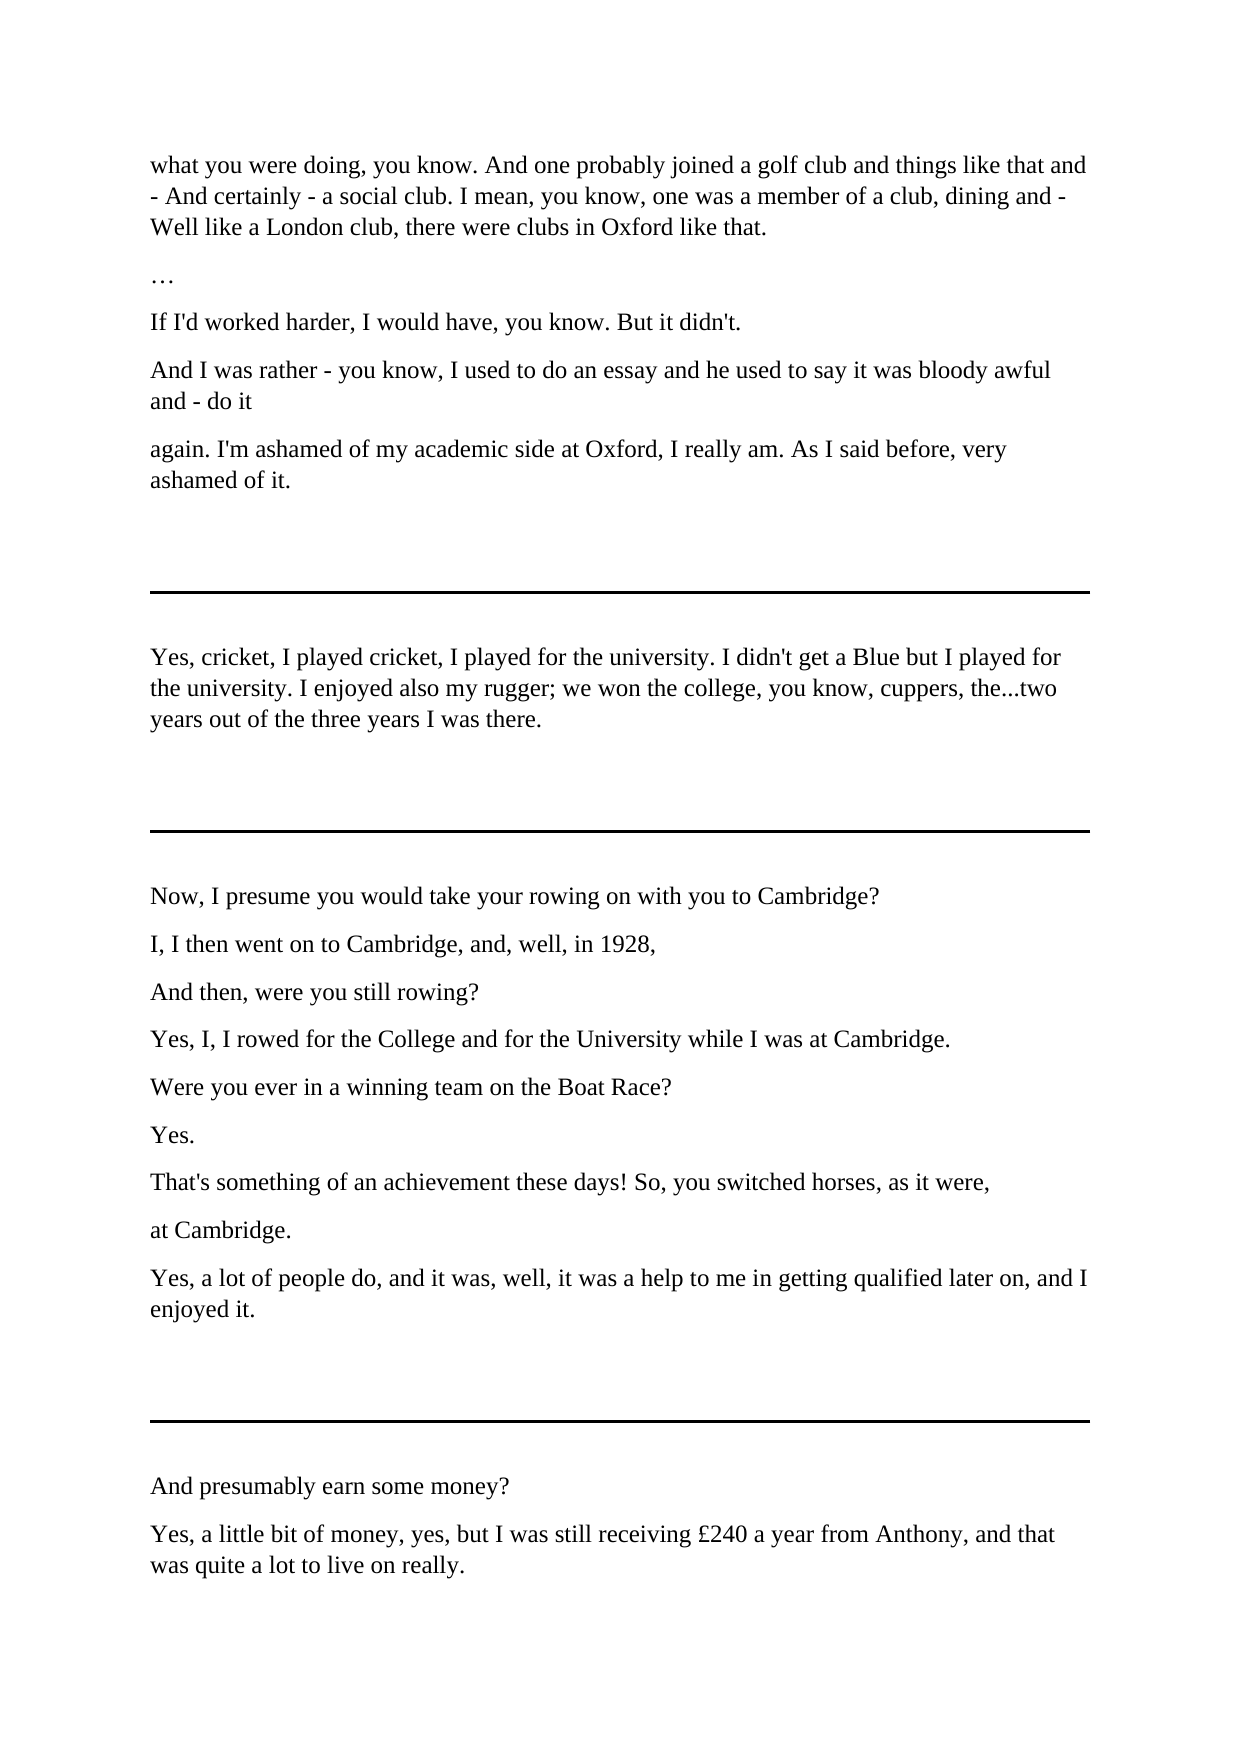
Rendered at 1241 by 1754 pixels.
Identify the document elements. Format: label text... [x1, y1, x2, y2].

text And then, were you still rowing? [150, 977, 1090, 1005]
text If I'd worked harder, I would have, you know. But it didn't. [150, 307, 1090, 336]
text … [150, 260, 1090, 288]
text I, I then went on to Cambridge, and, well, in 1928, [150, 929, 1090, 958]
text Now, I presume you would take your rowing on with you to Cambridge? [150, 881, 1090, 910]
text And presumably earn some money? [150, 1471, 1090, 1500]
text again. I'm ashamed of my academic side at Oxford, I really am. As I said before, very ashamed of it. [150, 434, 1090, 494]
text Were you ever in a winning team on the Boat Race? [150, 1072, 1090, 1101]
text And I was rather - you know, I used to do an essay and he used to say it was bloody awful and - do it [150, 355, 1090, 415]
text Yes, cricket, I played cricket, I played for the university. I didn't get a Blue but I played for the university. I enjoyed also my rugger; we won the college, you know, cuppers, the...two years out of the three years I was there. [150, 642, 1090, 733]
text Yes, a lot of people do, and it was, well, it was a help to me in getting qualified later on, and I enjoyed it. [150, 1263, 1090, 1323]
text Yes, I, I rowed for the College and for the University while I was at Cambridge. [150, 1024, 1090, 1053]
text at Cambridge. [150, 1215, 1090, 1244]
text Yes. [150, 1120, 1090, 1148]
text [150, 150, 1090, 241]
text Yes, a little bit of money, yes, but I was still receiving £240 a year from Anthony, and that was quite a lot to live on really. [150, 1519, 1090, 1578]
text That's something of an achievement these days! So, you switched horses, as it were, [150, 1167, 1090, 1196]
